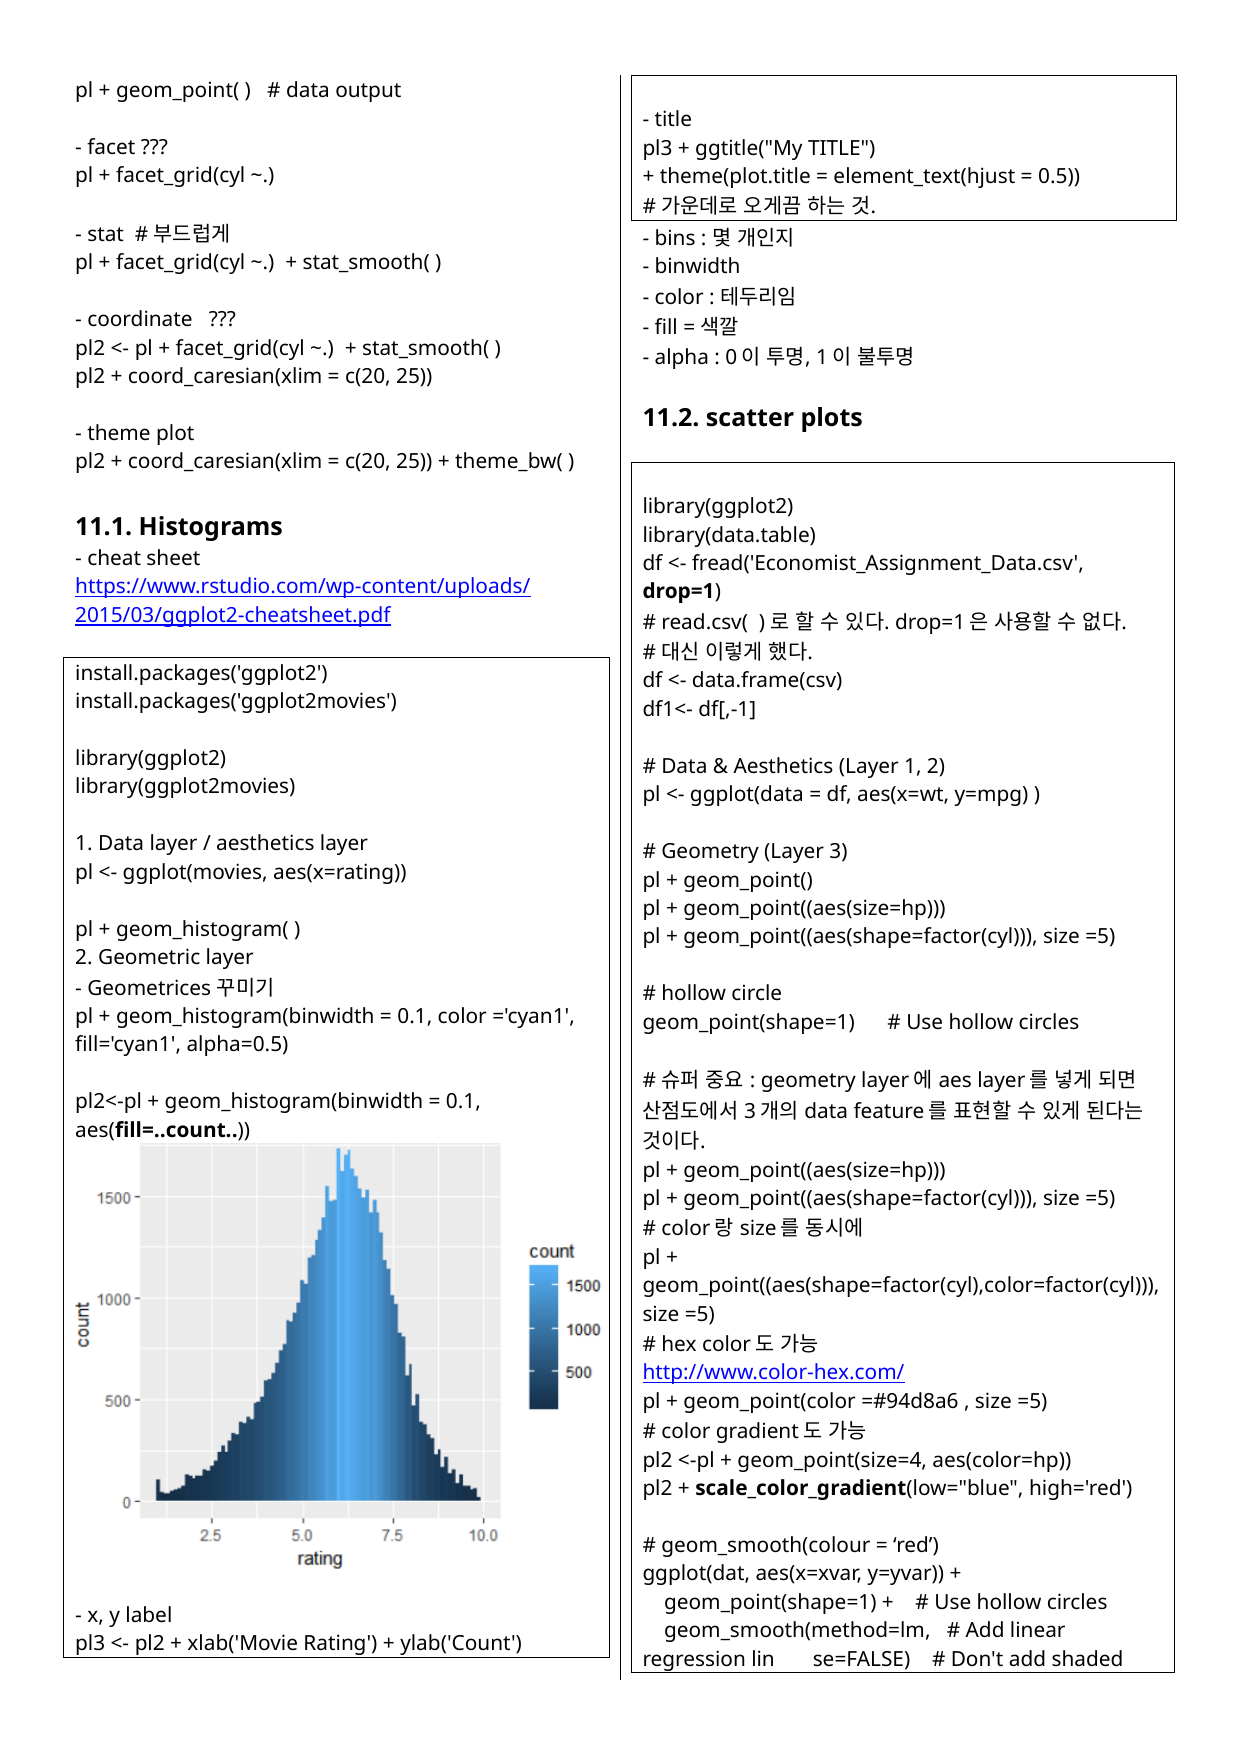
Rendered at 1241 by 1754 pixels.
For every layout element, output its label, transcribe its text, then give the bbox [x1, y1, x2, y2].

table_header install.packages('ggplot2') install.packages('ggplot2movies') library(ggplot2) library(ggplot2movies) 1. Data layer / aesthetics layer pl <- ggplot(movies, aes(x=rating)) pl + geom_histogram( ) 2. Geometric layer - Geometrices 꾸미기 pl + geom_histogram(binwidth = 0.1, color ='cyan1', fill='cyan1', alpha=0.5) pl2<-pl + geom_histogram(binwidth = 0.1, aes(fill=..count..)) - x, y label pl3 <- pl2 + xlab('Movie Rating') + ylab('Count') - title pl3 + ggtitle("My TITLE") + theme(plot.title = element_text(hjust = 0.5)) # 가운데로 오게끔 하는 것. [64, 658, 609, 1657]
text - stat # 부드럽게 [75, 217, 598, 247]
text - fill = 색깔 [642, 310, 1165, 341]
text pl + facet_grid(cyl ~.) + stat_smooth( ) [75, 247, 598, 276]
text pl + facet_grid(cyl ~.) [75, 160, 598, 189]
text pl + geom_point( ) # data output [75, 75, 598, 103]
table_header install.packages('ggplot2') install.packages('ggplot2movies') library(ggplot2) library(ggplot2movies) 1. Data layer / aesthetics layer pl <- ggplot(movies, aes(x=rating)) pl + geom_histogram( ) 2. Geometric layer - Geometrices 꾸미기 pl + geom_histogram(binwidth = 0.1, color ='cyan1', fill='cyan1', alpha=0.5) pl2<-pl + geom_histogram(binwidth = 0.1, aes(fill=..count..)) - x, y label pl3 <- pl2 + xlab('Movie Rating') + ylab('Count') - title pl3 + ggtitle("My TITLE") + theme(plot.title = element_text(hjust = 0.5)) # 가운데로 오게끔 하는 것. [632, 76, 1176, 220]
text https://www.rstudio.com/wp-content/uploads/2015/03/ggplot2-cheatsheet.pdf [75, 572, 598, 628]
text pl2 + coord_caresian(xlim = c(20, 25)) + theme_bw( ) [75, 447, 598, 475]
picture [75, 1143, 606, 1572]
text - alpha : 0이 투명, 1이 불투명 [642, 341, 1165, 371]
text - binwidth [642, 251, 1165, 280]
text - theme plot [75, 418, 598, 447]
text - bins : 몇 개인지 [642, 221, 1165, 251]
text - facet ??? [75, 132, 598, 160]
text - cheat sheet [75, 543, 598, 572]
text pl2 <- pl + facet_grid(cyl ~.) + stat_smooth( ) [75, 333, 598, 361]
text - coordinate ??? [75, 304, 598, 333]
text 11.1. Histograms [75, 509, 598, 543]
text - color : 테두리임 [642, 280, 1165, 310]
text pl2 + coord_caresian(xlim = c(20, 25)) [75, 361, 598, 390]
text 11.2. scatter plots [642, 399, 1165, 433]
